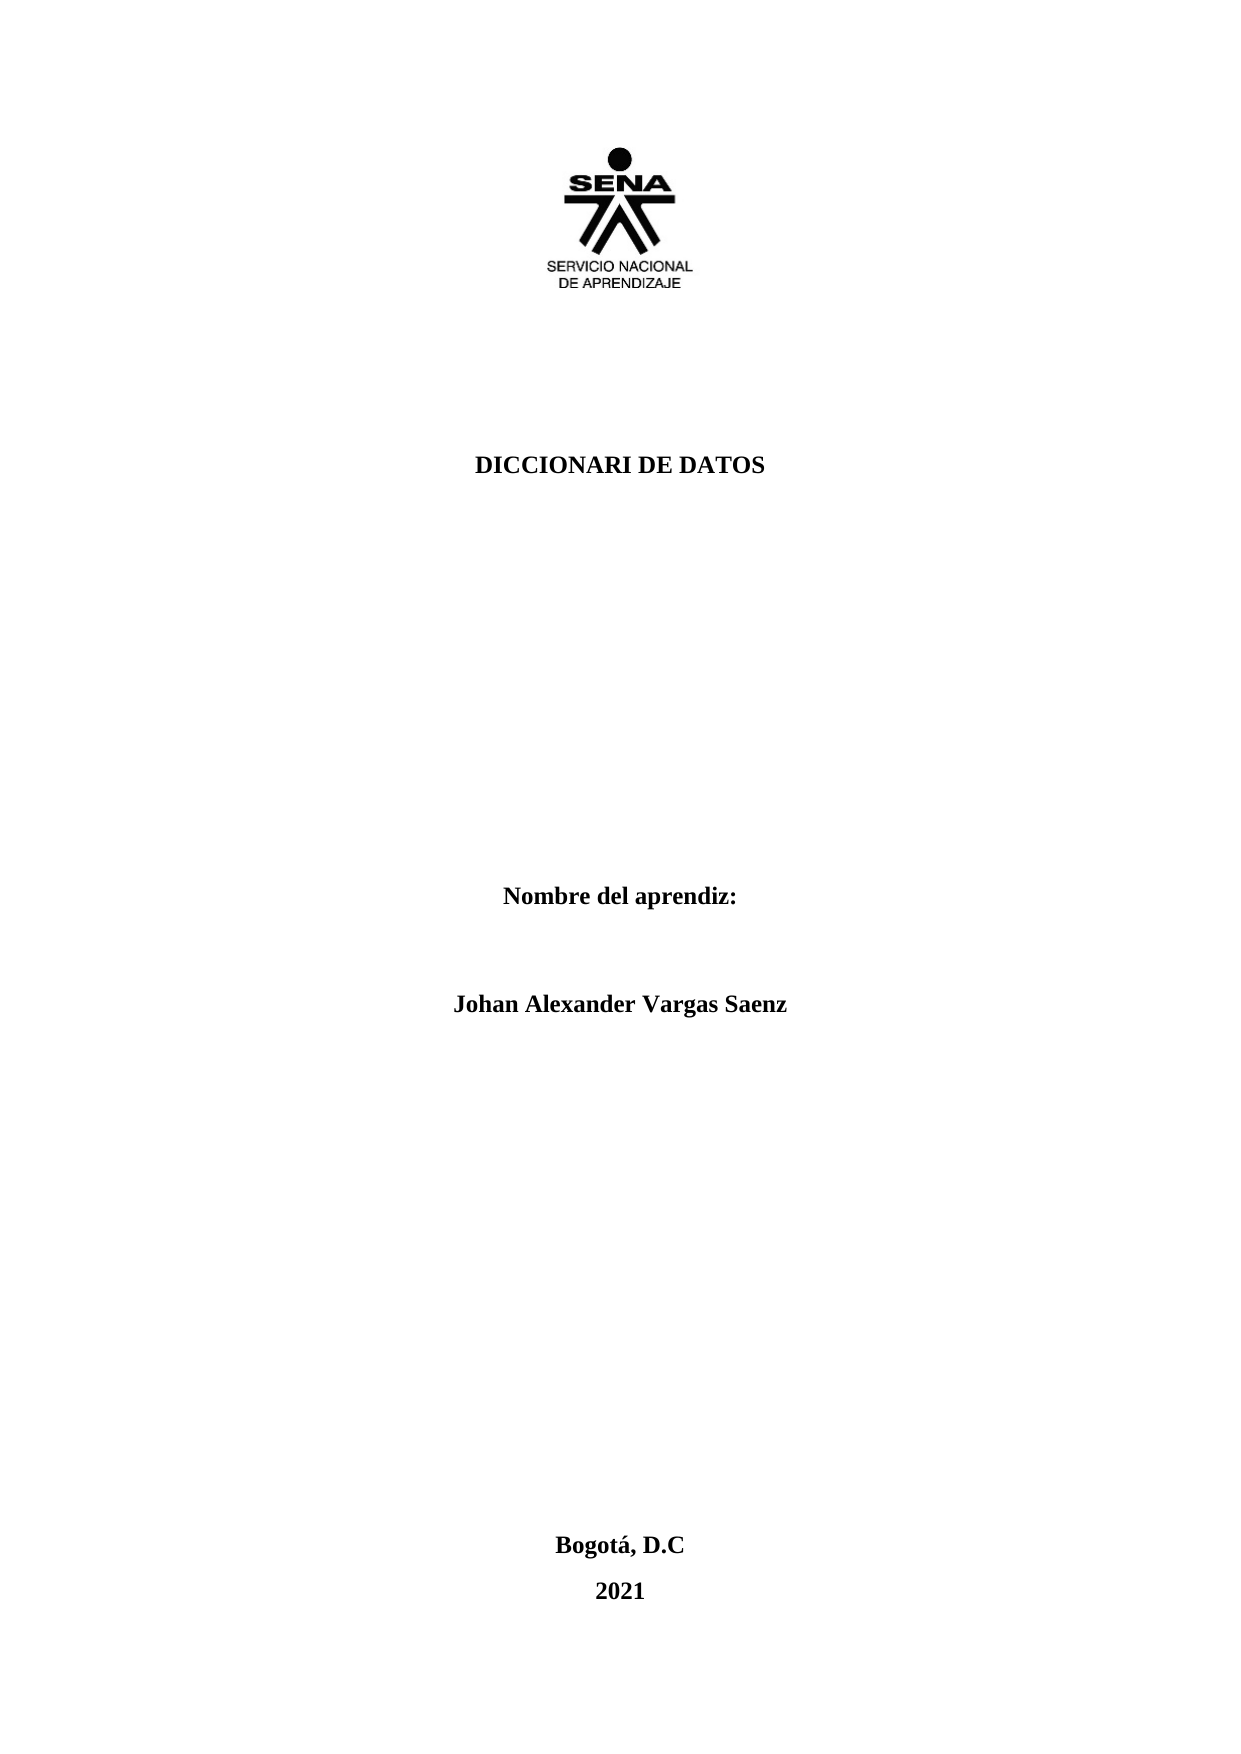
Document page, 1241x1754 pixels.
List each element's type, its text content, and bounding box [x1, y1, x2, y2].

text Nombre del aprendiz: [177, 881, 1063, 910]
text Johan Alexander Vargas Saenz [177, 989, 1063, 1017]
text DICCIONARI DE DATOS [177, 450, 1063, 479]
text 2021 [177, 1576, 1063, 1604]
subtitle Bogotá, D.C [177, 1530, 1063, 1559]
picture [514, 147, 726, 288]
